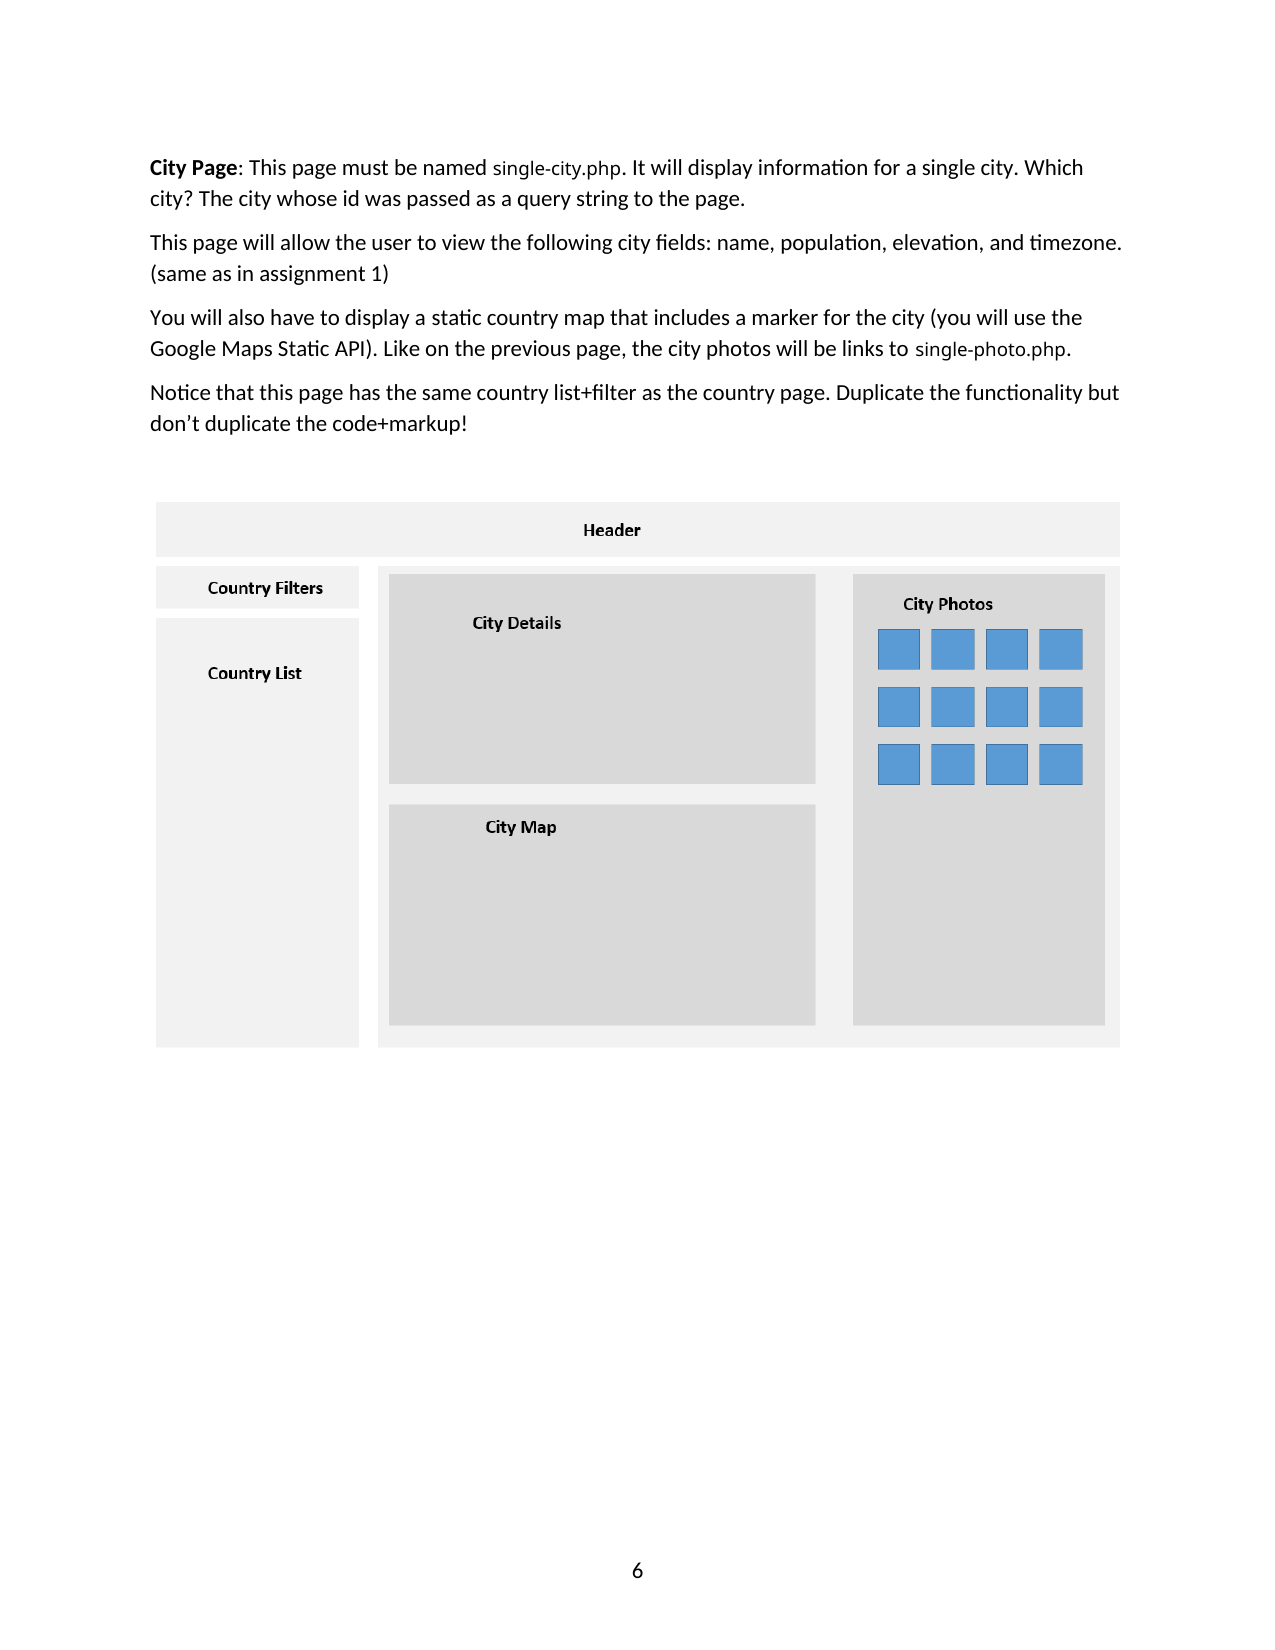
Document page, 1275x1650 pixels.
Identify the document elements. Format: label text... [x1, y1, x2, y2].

picture [150, 496, 1125, 1052]
text You will also have to display a static country map that includes a marker for the city (you will use the Google Maps Static API). Like on the previous page, the city photos will be links to single-photo.php. [150, 300, 1125, 362]
text This page will allow the user to view the following city fields: name, population, elevation, and timezone. (same as in assignment 1) [150, 225, 1125, 287]
text City Page: This page must be named single-city.php. It will display information for a single city. Which city? The city whose id was passed as a query string to the page. [150, 150, 1125, 212]
text Notice that this page has the same country list+filter as the country page. Duplicate the functionality but don’t duplicate the code+markup! [150, 375, 1125, 437]
